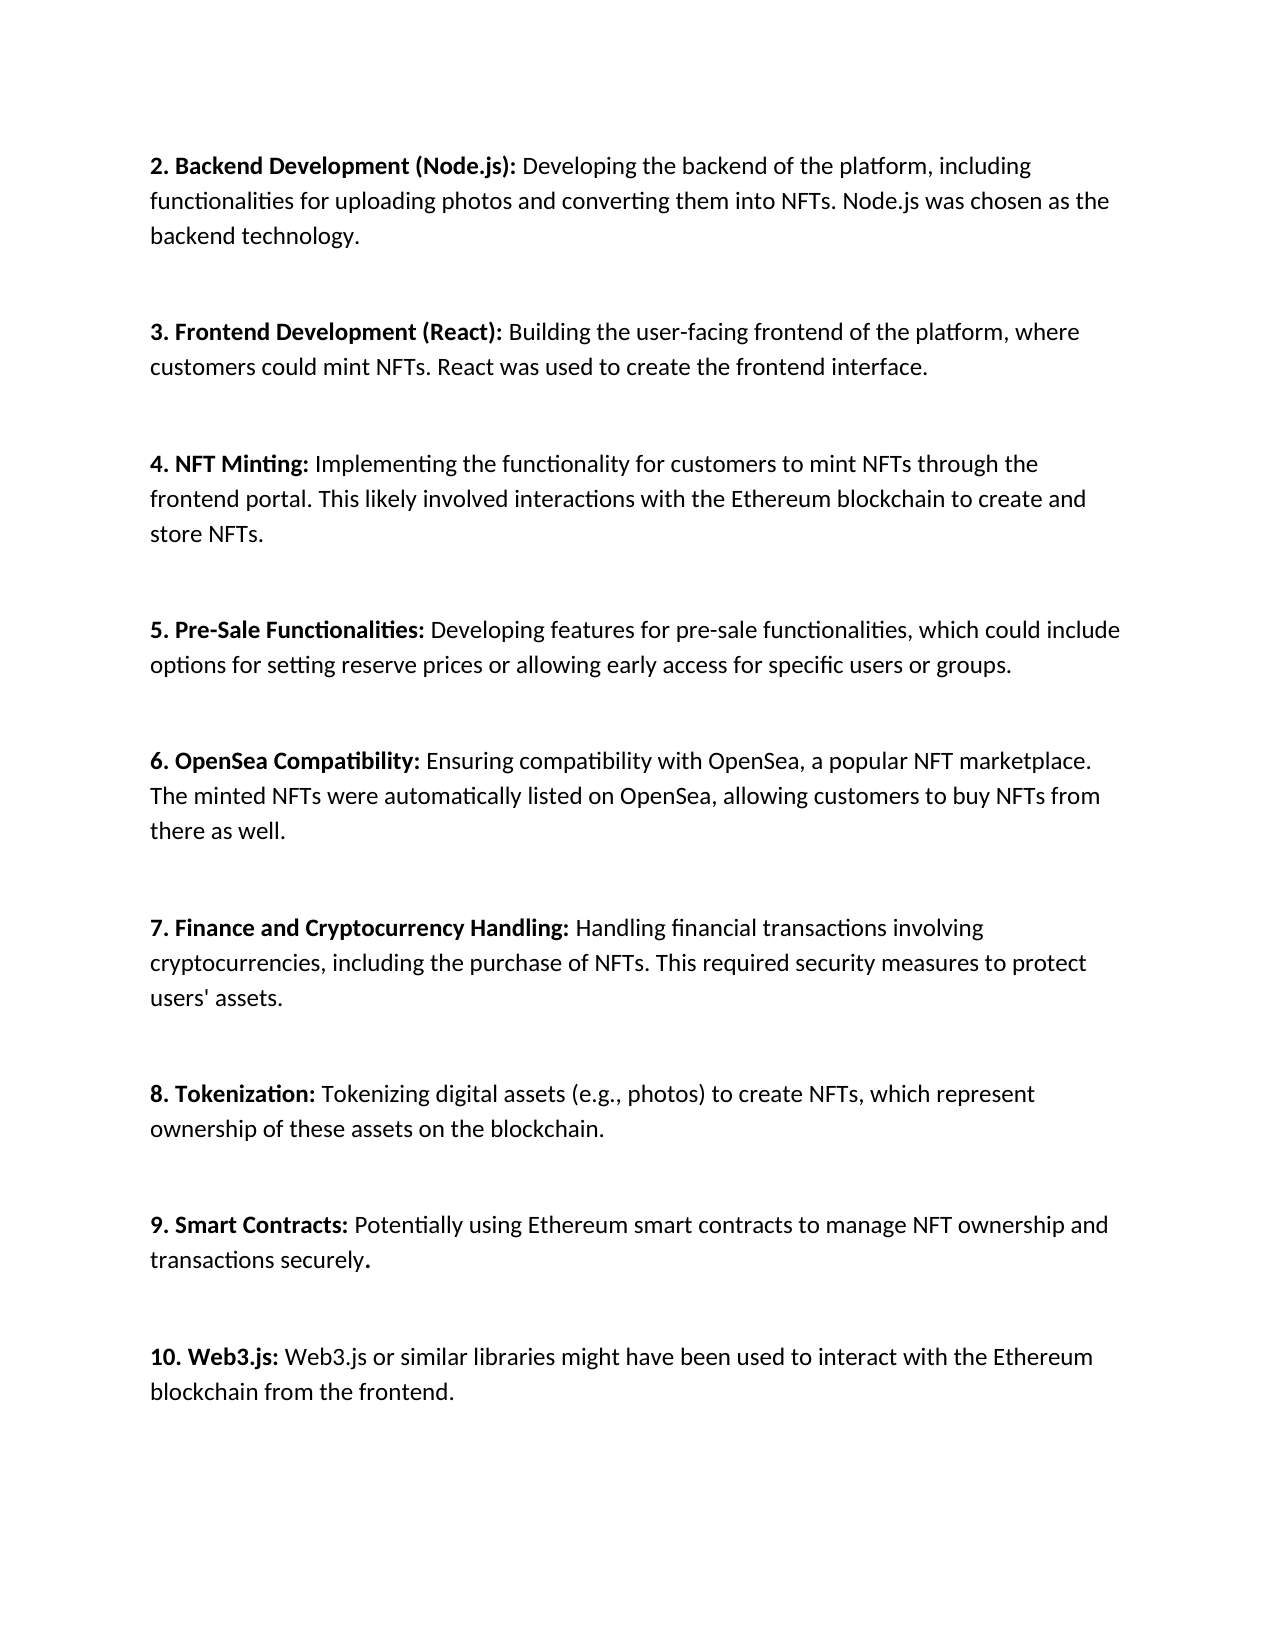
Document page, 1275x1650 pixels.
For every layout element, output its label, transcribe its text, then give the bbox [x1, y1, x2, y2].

text 3. Frontend Development (React): Building the user-facing frontend of the platform, where customers could mint NFTs. React was used to create the frontend interface. [150, 316, 1125, 382]
text 6. OpenSea Compatibility: Ensuring compatibility with OpenSea, a popular NFT marketplace. The minted NFTs were automatically listed on OpenSea, allowing customers to buy NFTs from there as well. [150, 745, 1125, 846]
text 4. NFT Minting: Implementing the functionality for customers to mint NFTs through the frontend portal. This likely involved interactions with the Ethereum blockchain to create and store NFTs. [150, 448, 1125, 548]
text 7. Finance and Cryptocurrency Handling: Handling financial transactions involving cryptocurrencies, including the purchase of NFTs. This required security measures to protect users' assets. [150, 912, 1125, 1012]
text 2. Backend Development (Node.js): Developing the backend of the platform, including functionalities for uploading photos and converting them into NFTs. Node.js was chosen as the backend technology. [150, 150, 1125, 251]
text 9. Smart Contracts: Potentially using Ethereum smart contracts to manage NFT ownership and transactions securely. [150, 1209, 1125, 1275]
text 8. Tokenization: Tokenizing digital assets (e.g., photos) to create NFTs, which represent ownership of these assets on the blockchain. [150, 1078, 1125, 1144]
text 10. Web3.js: Web3.js or similar libraries might have been used to interact with the Ethereum blockchain from the frontend. [150, 1341, 1125, 1406]
text 5. Pre-Sale Functionalities: Developing features for pre-sale functionalities, which could include options for setting reserve prices or allowing early access for specific users or groups. [150, 614, 1125, 679]
